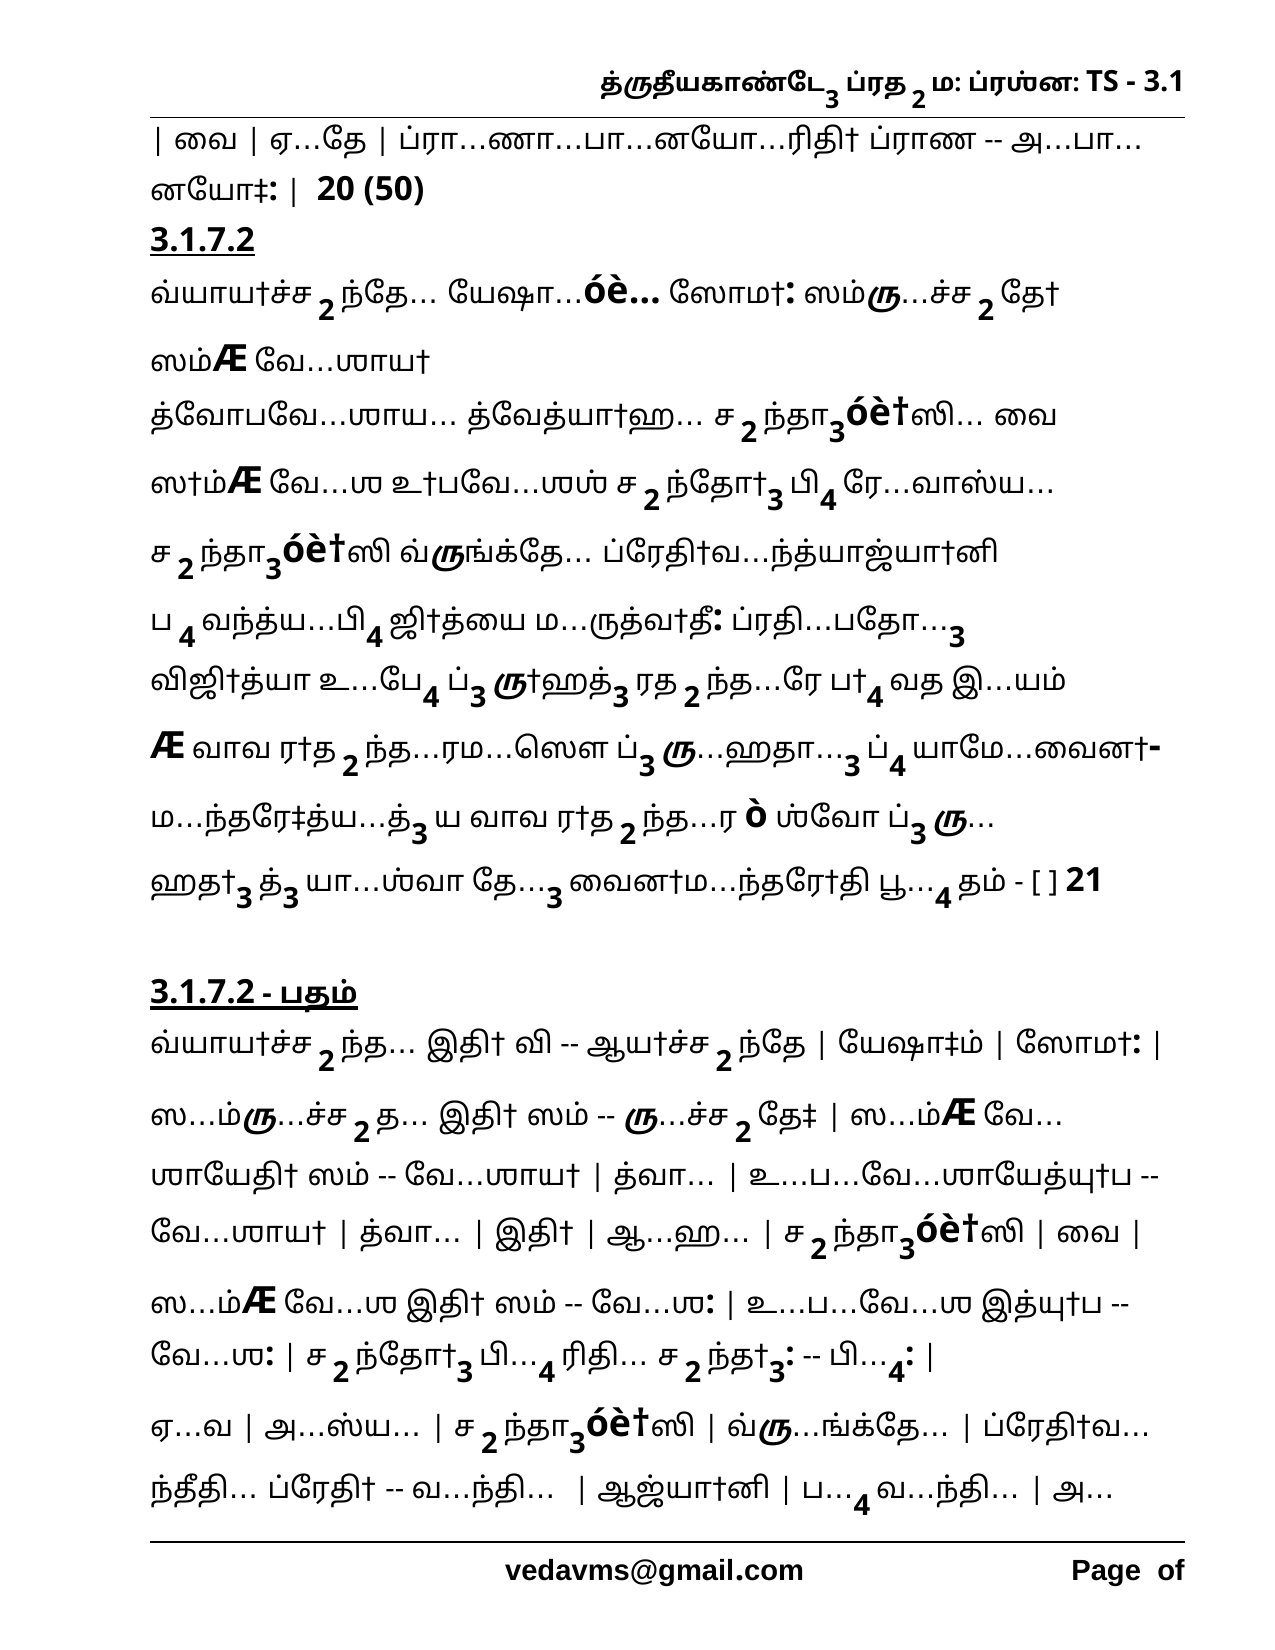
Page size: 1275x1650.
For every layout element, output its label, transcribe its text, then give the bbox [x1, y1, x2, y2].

text விஜி†த்யா உ…பே4 ப்3ரு†ஹத்3ரத2ந்த…ரே ப†4வத இ…யம் Æவாவ ர†த2ந்த…ரம…ஸௌ ப்3ரு…ஹதா…3ப்4யாமே…வைன†-ம…ந்தரே‡த்ய…த்3ய வாவ ர†த2ந்த…ரò ஶ்வோ ப்3ரு…ஹத†3த்3யா…ஶ்வா தே…3வைன†ம…ந்தரே†தி பூ…4தம் - [ ] 21 [150, 659, 1185, 917]
text த்வோபவே…ஶாய… த்வேத்யா†ஹ… ச2ந்தா3óè†ஸி… வை ஸ†ம்Æவே…ஶ உ†பவே…ஶஶ் ச2ந்தோ†3பி4ரே…வாஸ்ய… ச2ந்தா3óè†ஸி வ்ருங்க்தே… ப்ரேதி†வ…ந்த்யாஜ்யா†னி ப4வந்த்ய…பி4ஜி†த்யை ம…ருத்வ†தீ: ப்ரதி…பதோ…3 [150, 385, 1185, 656]
text வ்யாய†ச்ச2ந்தே… யேஷா…óè… ஸோம†: ஸம்ரு…ச்ச2தே† ஸம்Æவே…ஶாய† [150, 263, 1185, 383]
text 3.1.7.2 [150, 216, 1185, 261]
text 3.1.7.2 - பதம் [150, 967, 1185, 1014]
